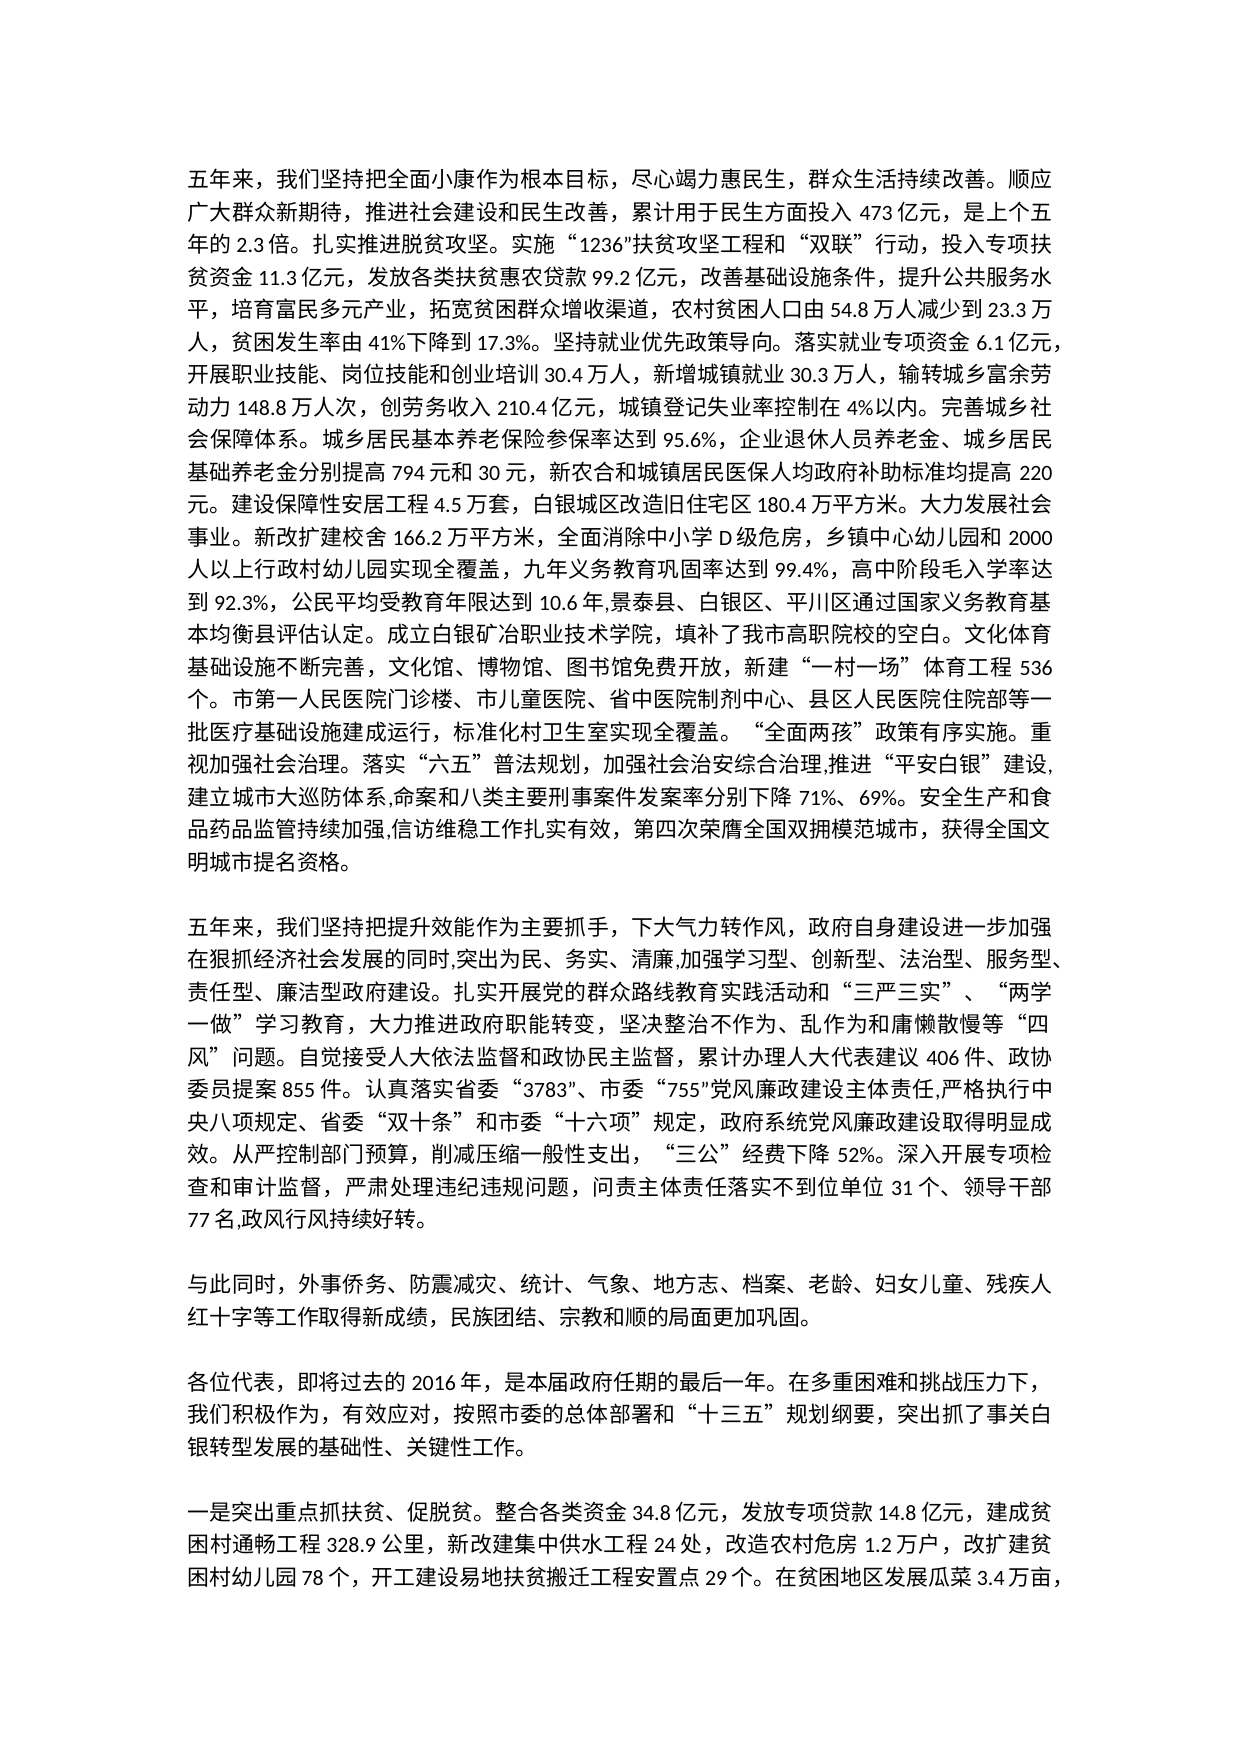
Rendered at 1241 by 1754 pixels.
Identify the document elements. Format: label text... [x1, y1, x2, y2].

text 各位代表，即将过去的2016年，是本届政府任期的最后一年。在多重困难和挑战压力下，我们积极作为，有效应对，按照市委的总体部署和“十三五”规划纲要，突出抓了事关白银转型发展的基础性、关键性工作。 [187, 1364, 1053, 1462]
text 五年来，我们坚持把全面小康作为根本目标，尽心竭力惠民生，群众生活持续改善。顺应广大群众新期待，推进社会建设和民生改善，累计用于民生方面投入473亿元，是上个五年的2.3倍。扎实推进脱贫攻坚。实施“1236”扶贫攻坚工程和“双联”行动，投入专项扶贫资金11.3亿元，发放各类扶贫惠农贷款99.2亿元，改善基础设施条件，提升公共服务水平，培育富民多元产业，拓宽贫困群众增收渠道，农村贫困人口由54.8万人减少到23.3万人，贫困发生率由41%下降到17.3%。坚持就业优先政策导向。落实就业专项资金6.1亿元，开展职业技能、岗位技能和创业培训30.4万人，新增城镇就业30.3万人，输转城乡富余劳动力148.8万人次，创劳务收入210.4亿元，城镇登记失业率控制在4%以内。完善城乡社会保障体系。城乡居民基本养老保险参保率达到95.6%，企业退休人员养老金、城乡居民基础养老金分别提高794元和30元，新农合和城镇居民医保人均政府补助标准均提高220元。建设保障性安居工程4.5万套，白银城区改造旧住宅区180.4万平方米。大力发展社会事业。新改扩建校舍166.2万平方米，全面消除中小学D级危房，乡镇中心幼儿园和2000人以上行政村幼儿园实现全覆盖，九年义务教育巩固率达到99.4%，高中阶段毛入学率达到92.3%，公民平均受教育年限达到10.6年,景泰县、白银区、平川区通过国家义务教育基本均衡县评估认定。成立白银矿冶职业技术学院，填补了我市高职院校的空白。文化体育基础设施不断完善，文化馆、博物馆、图书馆免费开放，新建“一村一场”体育工程536个。市第一人民医院门诊楼、市儿童医院、省中医院制剂中心、县区人民医院住院部等一批医疗基础设施建成运行，标准化村卫生室实现全覆盖。“全面两孩”政策有序实施。重视加强社会治理。落实“六五”普法规划，加强社会治安综合治理,推进“平安白银”建设,建立城市大巡防体系,命案和八类主要刑事案件发案率分别下降71%、69%。安全生产和食品药品监管持续加强,信访维稳工作扎实有效，第四次荣膺全国双拥模范城市，获得全国文明城市提名资格。 [187, 162, 1053, 877]
text 与此同时，外事侨务、防震减灾、统计、气象、地方志、档案、老龄、妇女儿童、残疾人、红十字等工作取得新成绩，民族团结、宗教和顺的局面更加巩固。 [187, 1267, 1053, 1332]
text 五年来，我们坚持把提升效能作为主要抓手，下大气力转作风，政府自身建设进一步加强。在狠抓经济社会发展的同时,突出为民、务实、清廉,加强学习型、创新型、法治型、服务型、责任型、廉洁型政府建设。扎实开展党的群众路线教育实践活动和“三严三实”、“两学一做”学习教育，大力推进政府职能转变，坚决整治不作为、乱作为和庸懒散慢等“四风”问题。自觉接受人大依法监督和政协民主监督，累计办理人大代表建议406件、政协委员提案855件。认真落实省委“3783”、市委“755”党风廉政建设主体责任,严格执行中央八项规定、省委“双十条”和市委“十六项”规定，政府系统党风廉政建设取得明显成效。从严控制部门预算，削减压缩一般性支出，“三公”经费下降52%。深入开展专项检查和审计监督，严肃处理违纪违规问题，问责主体责任落实不到位单位31个、领导干部77名,政风行风持续好转。 [187, 909, 1053, 1234]
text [187, 1494, 1053, 1592]
